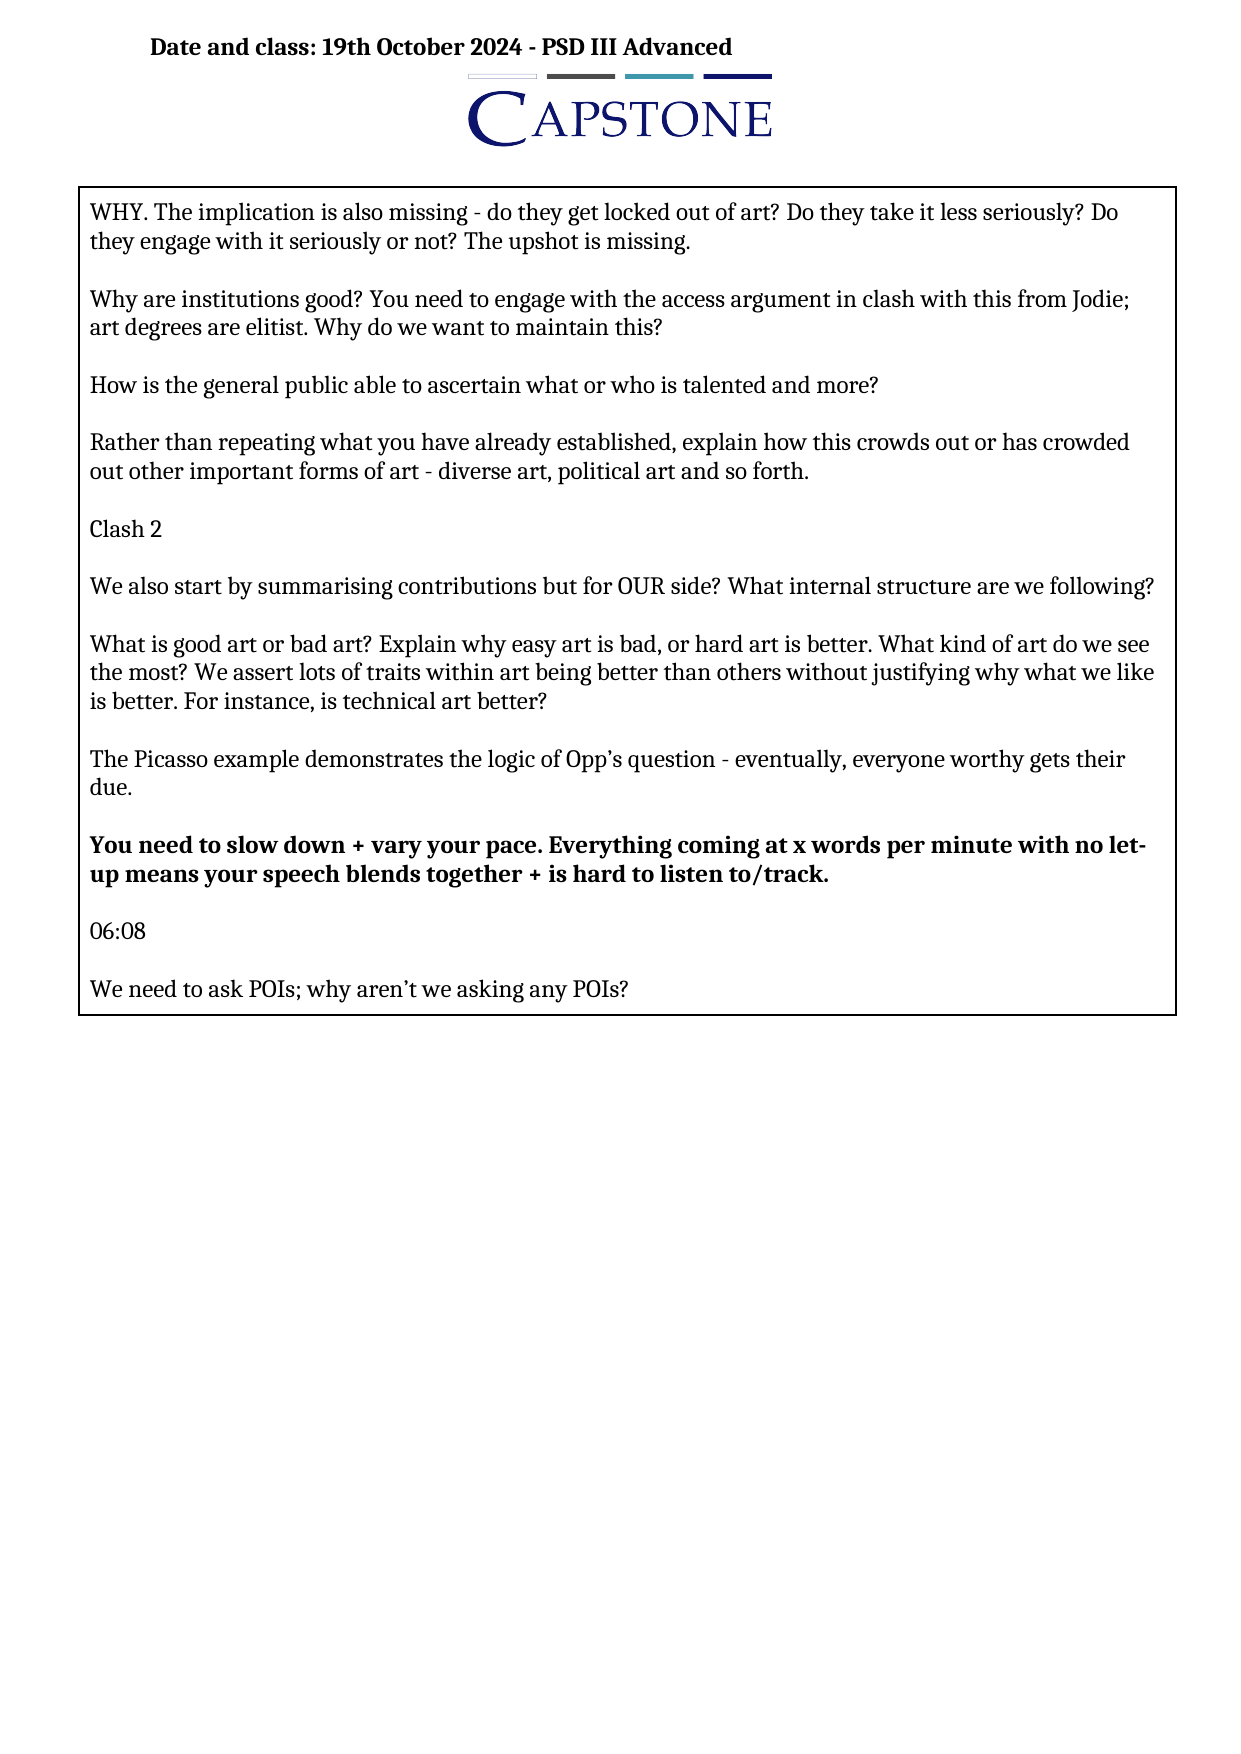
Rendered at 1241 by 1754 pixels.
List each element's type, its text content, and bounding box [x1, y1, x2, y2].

picture [460, 66, 781, 153]
